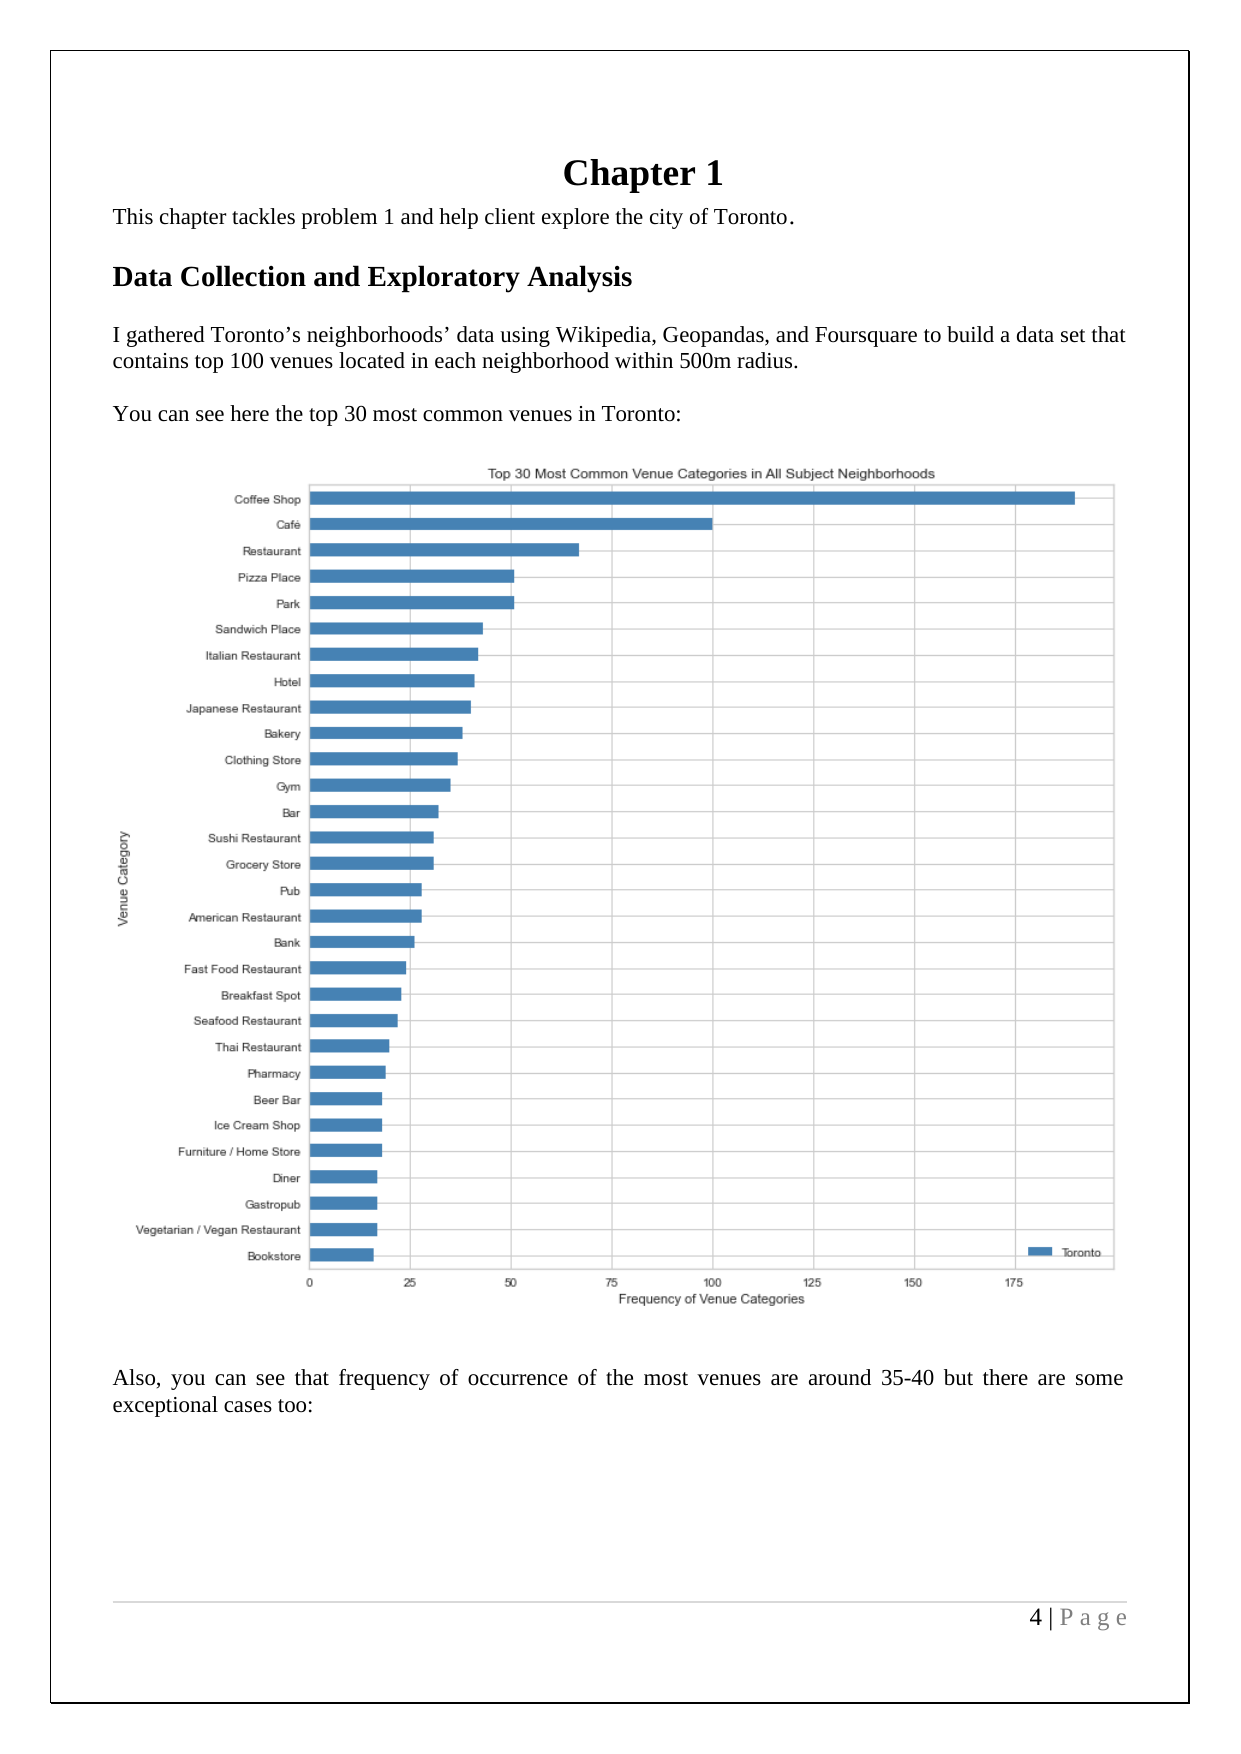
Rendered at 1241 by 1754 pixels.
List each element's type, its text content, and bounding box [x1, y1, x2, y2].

text Data Collection and Exploratory Analysis [112, 259, 1127, 292]
subtitle Chapter 1 [487, 150, 1086, 193]
picture [112, 452, 1136, 1312]
text This chapter tackles problem 1 and help client explore the city of Toronto. [112, 201, 1127, 230]
text I gathered Toronto’s neighborhoods’ data using Wikipedia, Geopandas, and Foursquare to build a data set that contains top 100 venues located in each neighborhood within 500m radius. [112, 321, 1127, 374]
text Also, you can see that frequency of occurrence of the most venues are around 35-40 but there are some exceptional cases too: [112, 1364, 1127, 1417]
text You can see here the top 30 most common venues in Toronto: [112, 400, 1127, 427]
